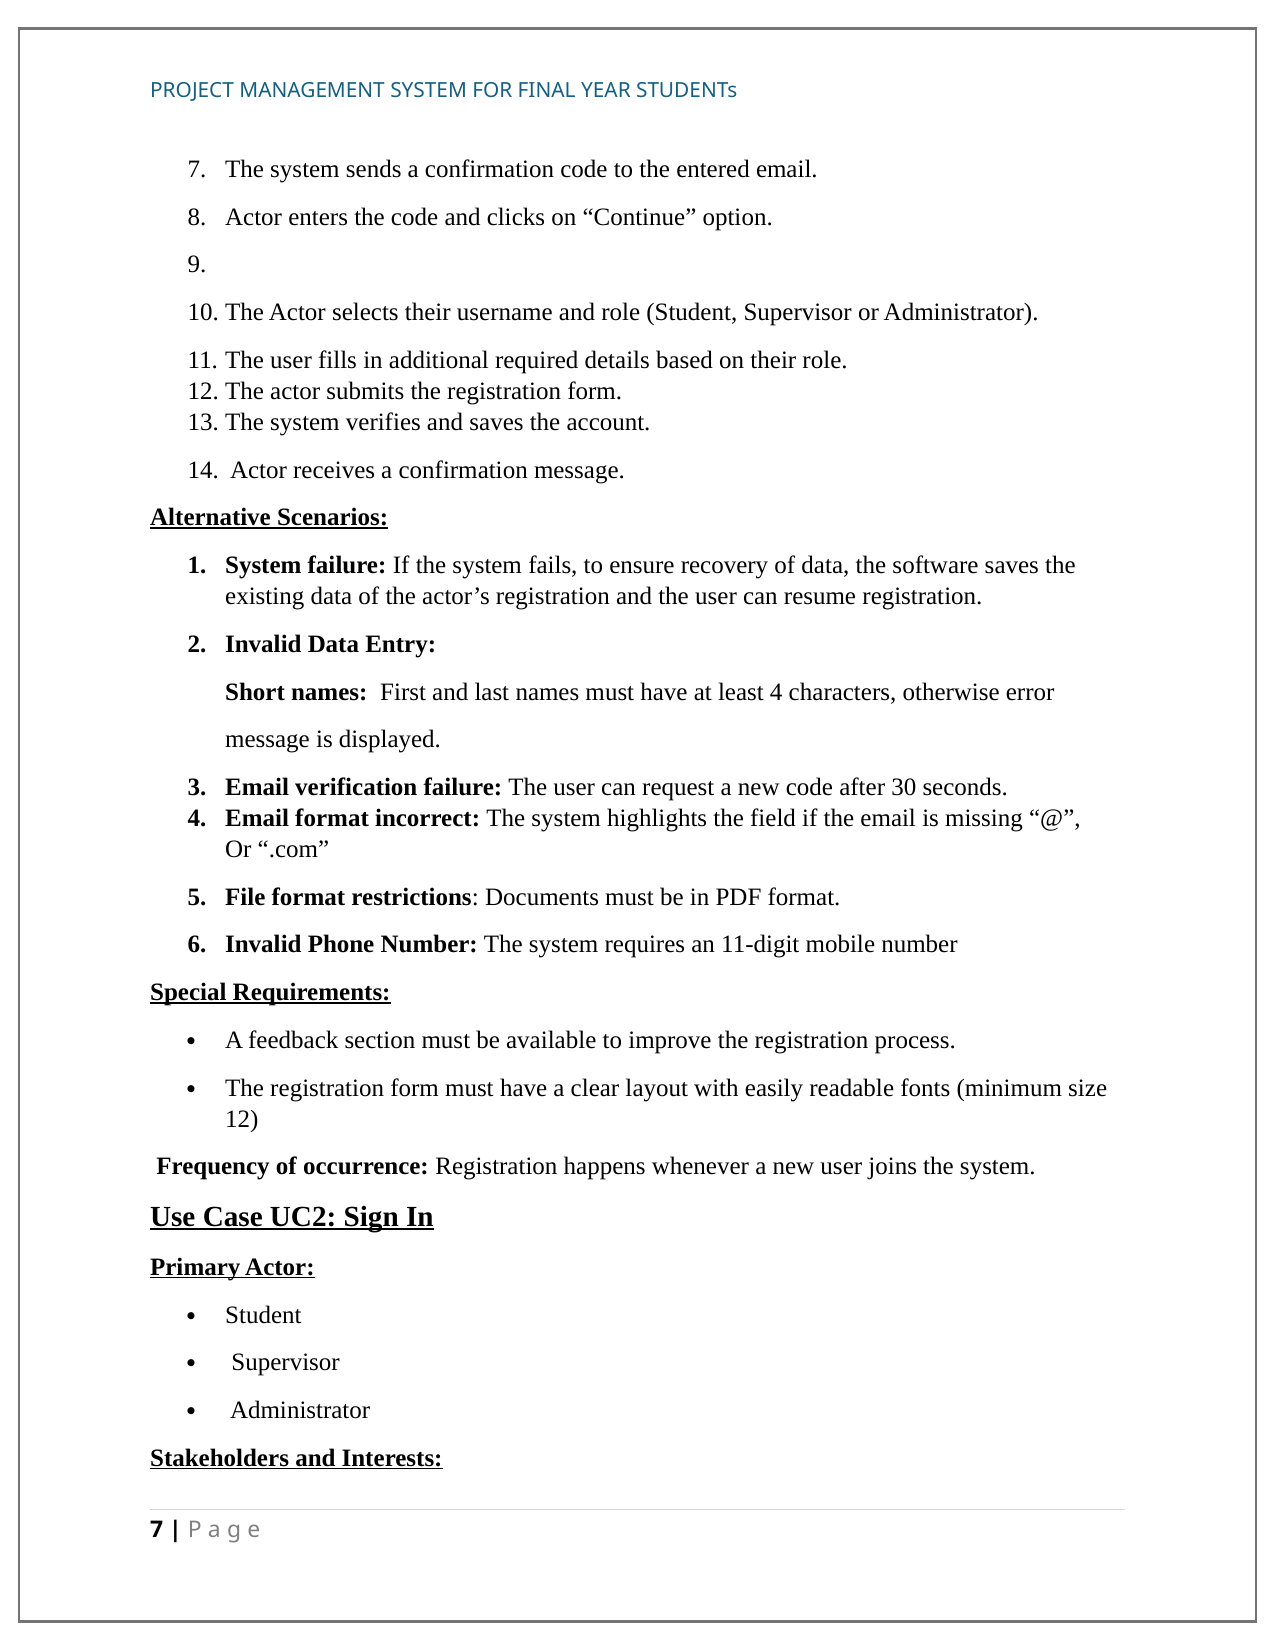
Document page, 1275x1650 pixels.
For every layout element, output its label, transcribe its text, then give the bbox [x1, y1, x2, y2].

list Email format incorrect: The system highlights the field if the email is missing “@”, [187, 803, 1125, 832]
text Frequency of occurrence: Registration happens whenever a new user joins the system. [150, 1151, 1125, 1180]
list System failure: If the system fails, to ensure recovery of data, the software saves the existing data of the actor’s registration and the user can resume registration. [187, 550, 1125, 610]
list Invalid Phone Number: The system requires an 11-digit mobile number [187, 929, 1125, 958]
list Invalid Data Entry: [187, 629, 1125, 658]
list The system verifies and saves the account. [187, 407, 1125, 436]
list Email verification failure: The user can request a new code after 30 seconds. [187, 772, 1125, 801]
list Student [187, 1300, 1125, 1328]
list The user fills in additional required details based on their role. [187, 345, 1125, 374]
text Alternative Scenarios: [150, 502, 1125, 531]
list Actor receives a confirmation message. [187, 455, 1125, 483]
text Primary Actor: [150, 1252, 1125, 1281]
list The registration form must have a clear layout with easily readable fonts (minimum size 12) [187, 1073, 1125, 1132]
list The Actor selects their username and role (Student, Supervisor or Administrator). [187, 297, 1125, 326]
list Or “.com” [225, 834, 1125, 863]
list A feedback section must be available to improve the registration process. [187, 1025, 1125, 1054]
text Short names: First and last names must have at least 4 characters, otherwise error [187, 677, 1125, 705]
list File format restrictions: Documents must be in PDF format. [187, 882, 1125, 911]
text Use Case UC2: Sign In [150, 1199, 1125, 1233]
list The actor submits the registration form. [187, 376, 1125, 405]
list Administrator [187, 1395, 1125, 1424]
list Supervisor [187, 1347, 1125, 1376]
text Special Requirements: [150, 977, 1125, 1006]
text Stakeholders and Interests: [150, 1443, 1125, 1472]
text message is displayed. [187, 724, 1125, 753]
list Actor enters the code and clicks on “Continue” option. [187, 202, 1125, 231]
list The system sends a confirmation code to the entered email. [187, 154, 1125, 183]
